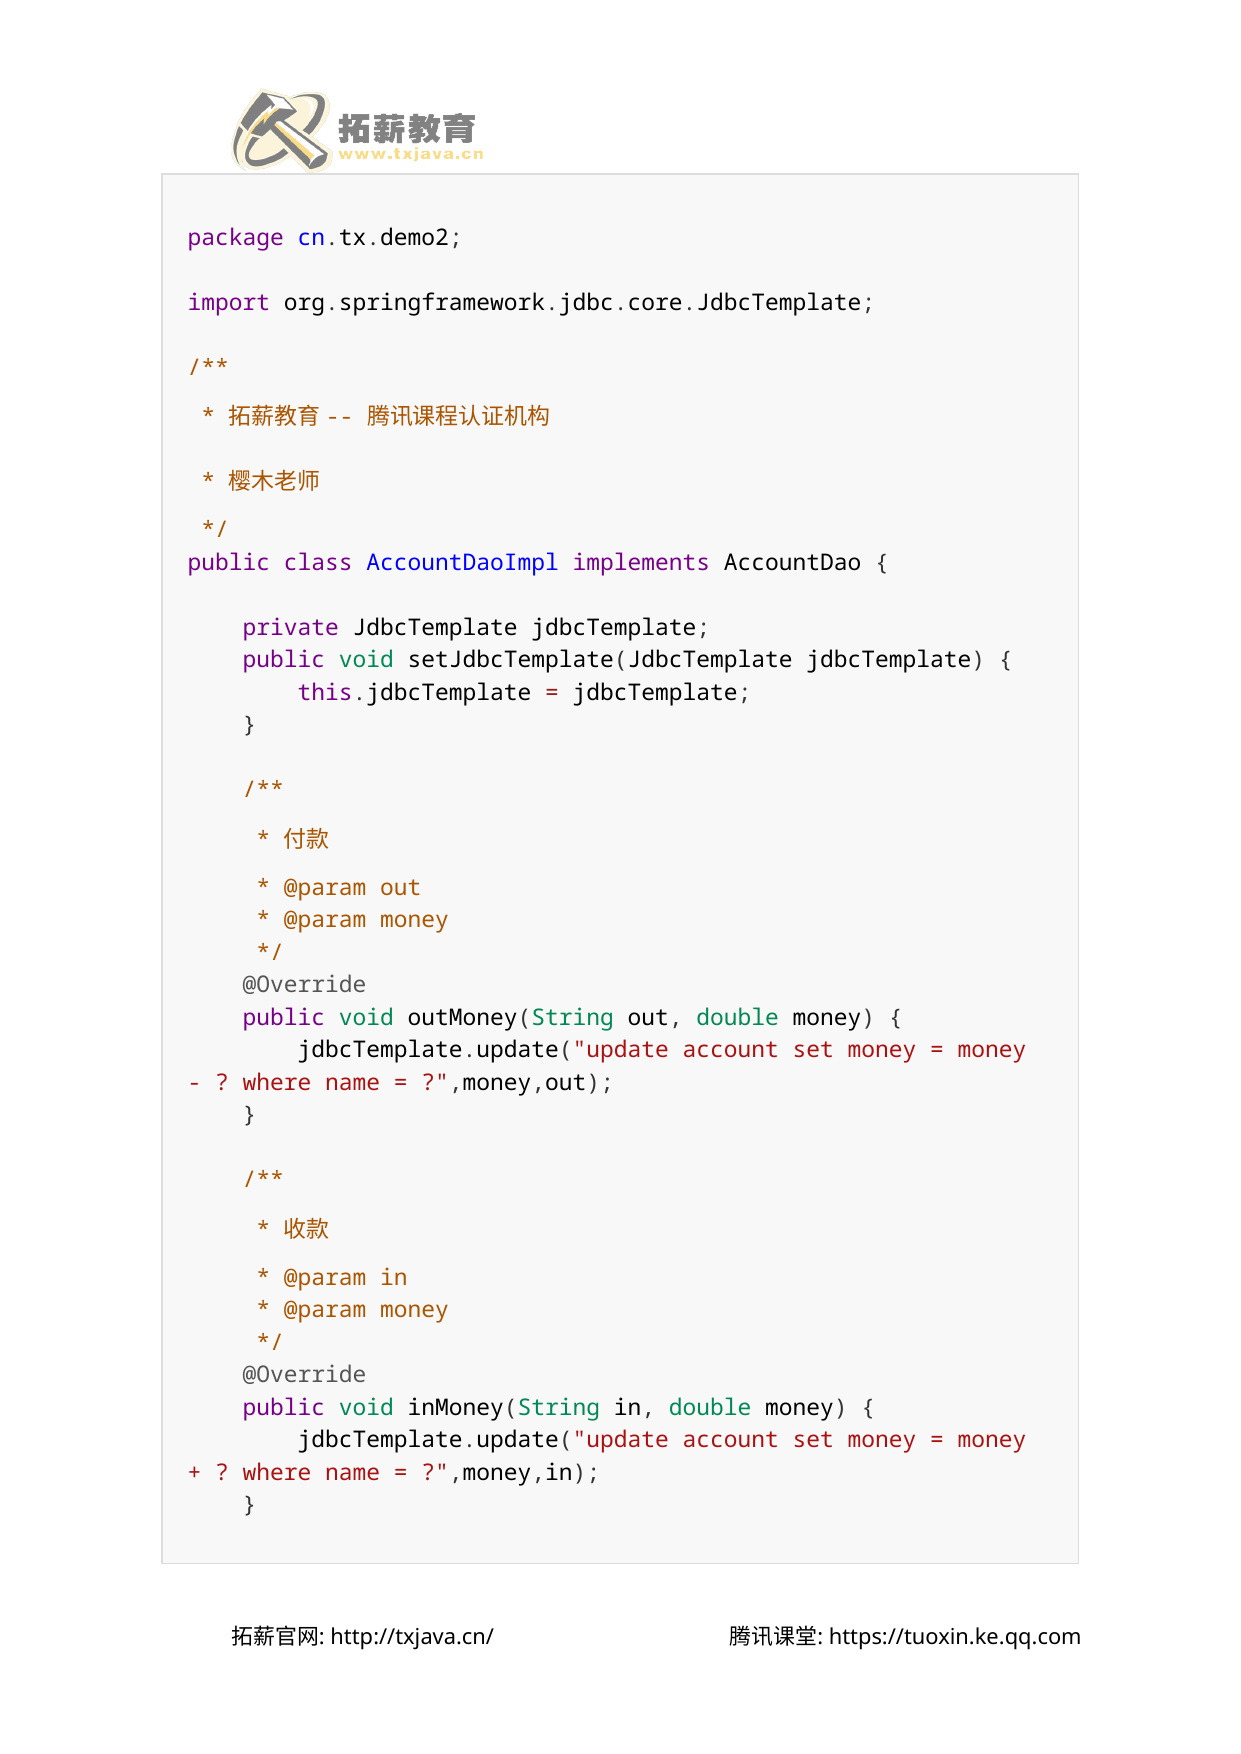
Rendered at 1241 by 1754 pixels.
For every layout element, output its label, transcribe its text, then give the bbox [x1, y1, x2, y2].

picture [231, 88, 483, 173]
